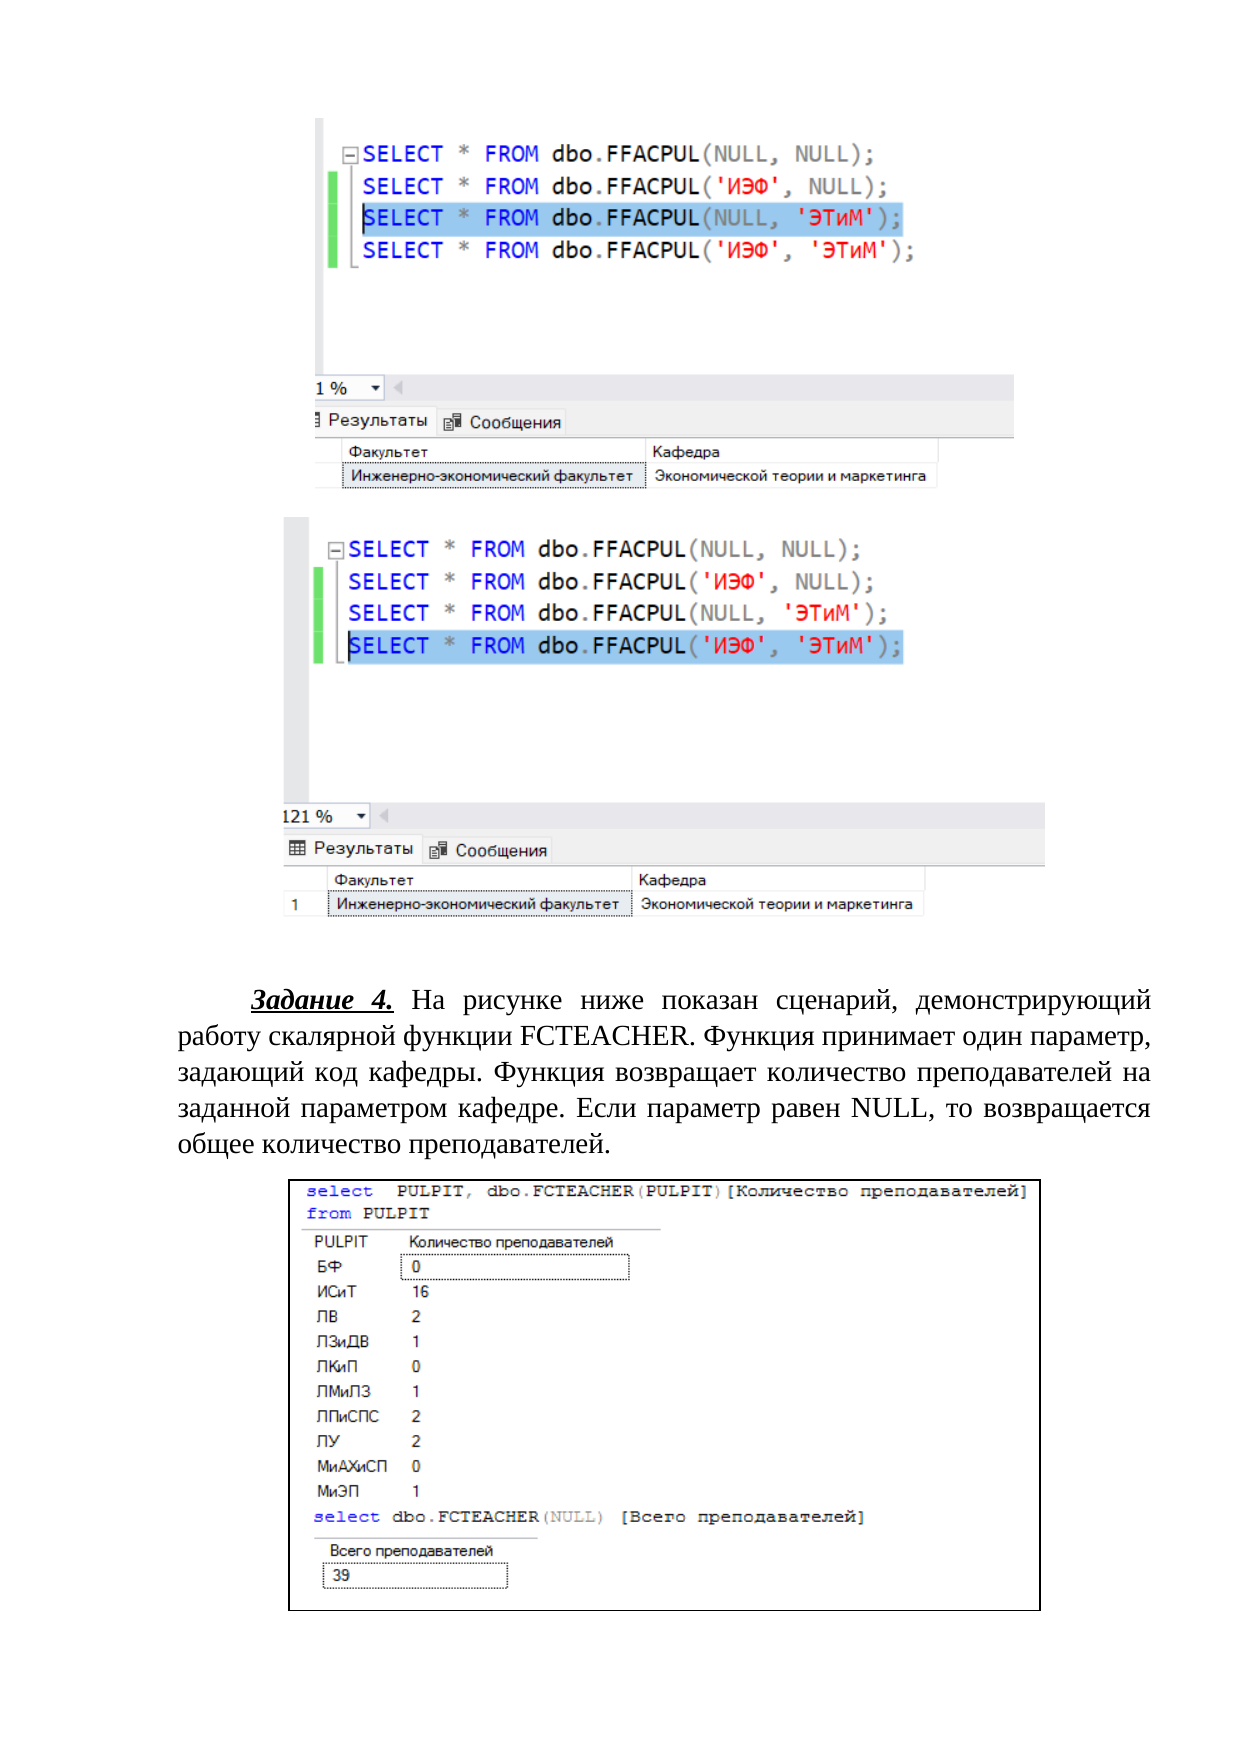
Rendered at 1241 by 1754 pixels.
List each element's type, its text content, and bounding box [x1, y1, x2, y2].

text Задание 4. На рисунке ниже показан сценарий, демонстрирующий работу скалярной функции FCTEACHER. Функция принимает один параметр, задающий код кафедры. Функция возвращает количество преподавателей на заданной параметром кафедре. Если параметр равен NULL, то возвращается общее количество преподавателей. [177, 982, 1152, 1160]
picture [283, 517, 1045, 963]
picture [290, 1181, 1039, 1610]
picture [315, 118, 1014, 516]
